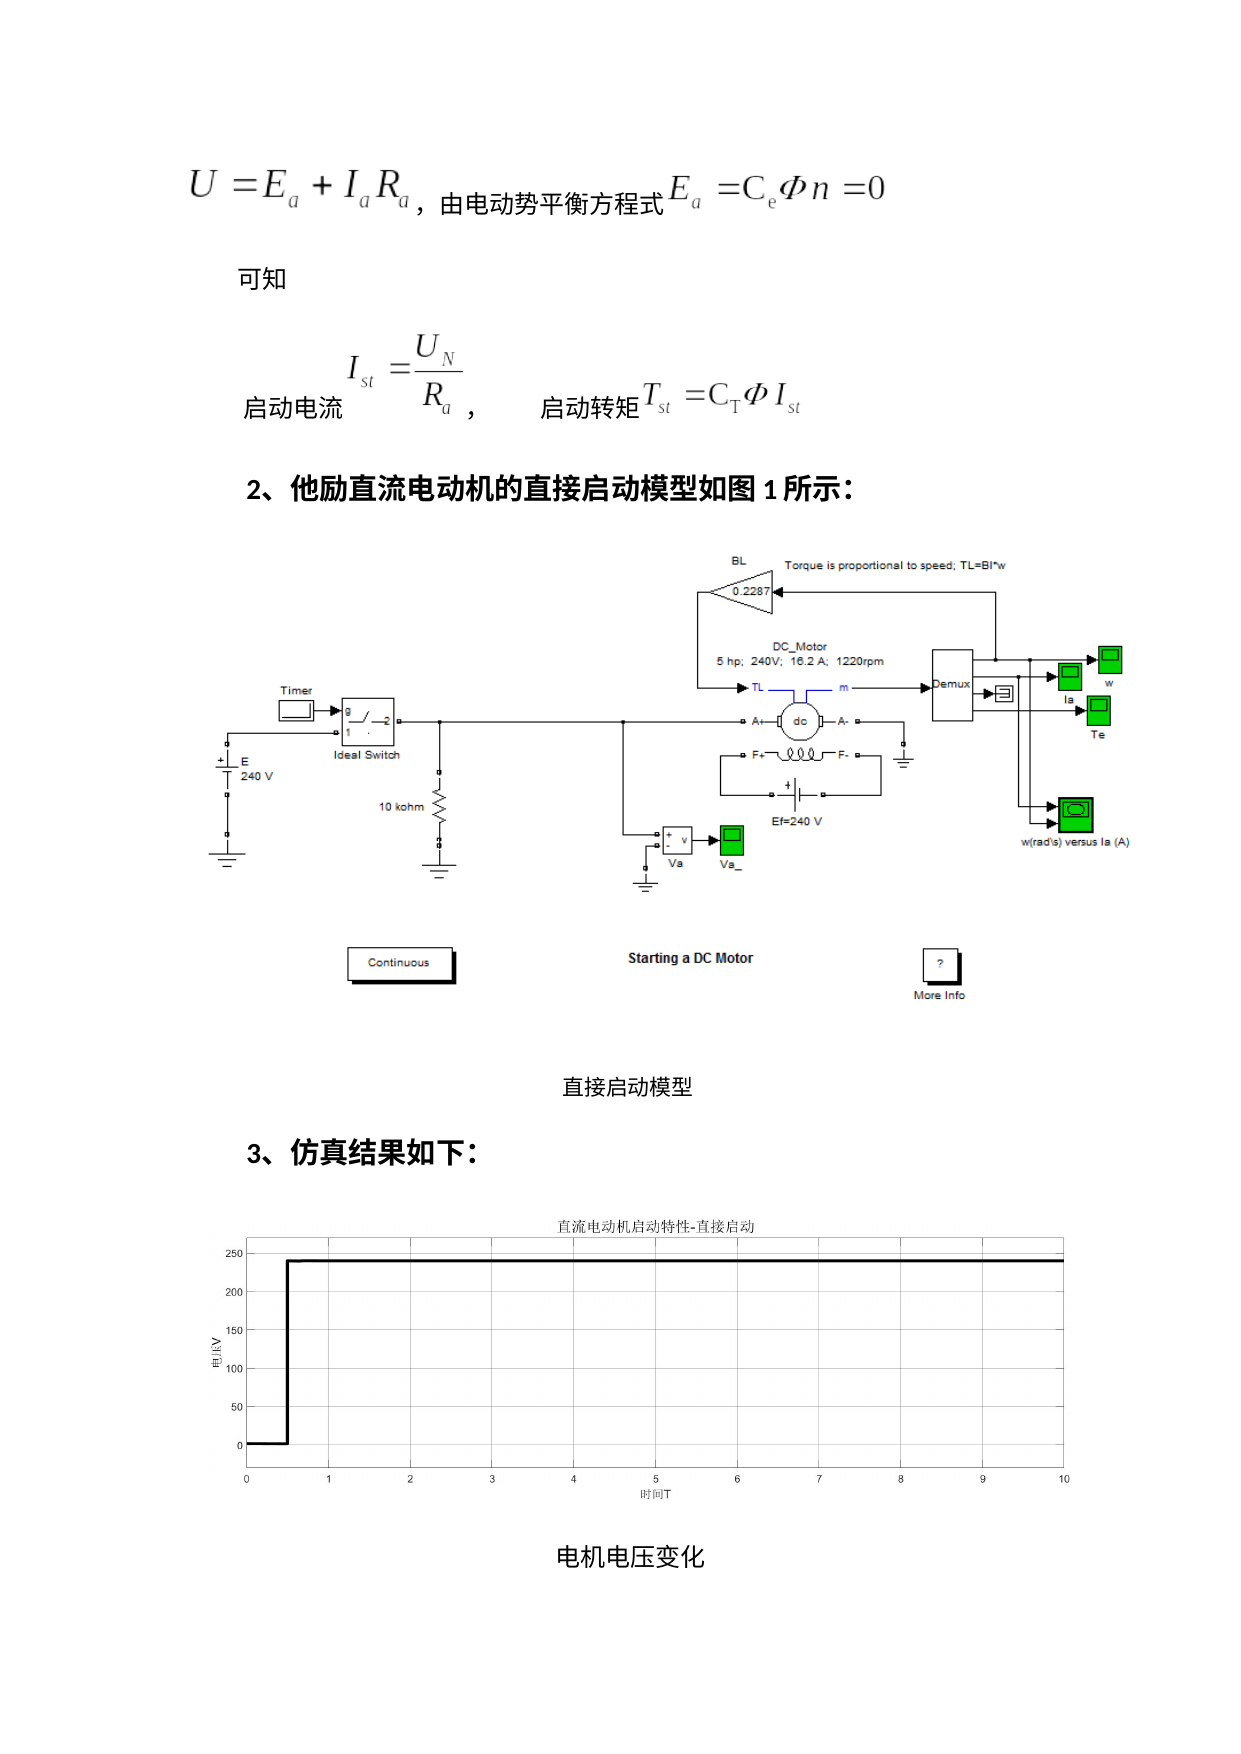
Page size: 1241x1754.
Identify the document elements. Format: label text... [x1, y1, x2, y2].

text 电机电压变化 [187, 1523, 1053, 1588]
picture [208, 1215, 1073, 1503]
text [187, 162, 1053, 227]
picture [187, 550, 1143, 1007]
text 可知 [187, 245, 1053, 310]
text 启动电流， 启动转矩 [187, 328, 1053, 426]
subtitle 3、仿真结果如下： [187, 1118, 1053, 1183]
subtitle 2、他励直流电动机的直接启动模型如图1所示： [187, 454, 1053, 519]
text 直接启动模型 [187, 1070, 1053, 1102]
